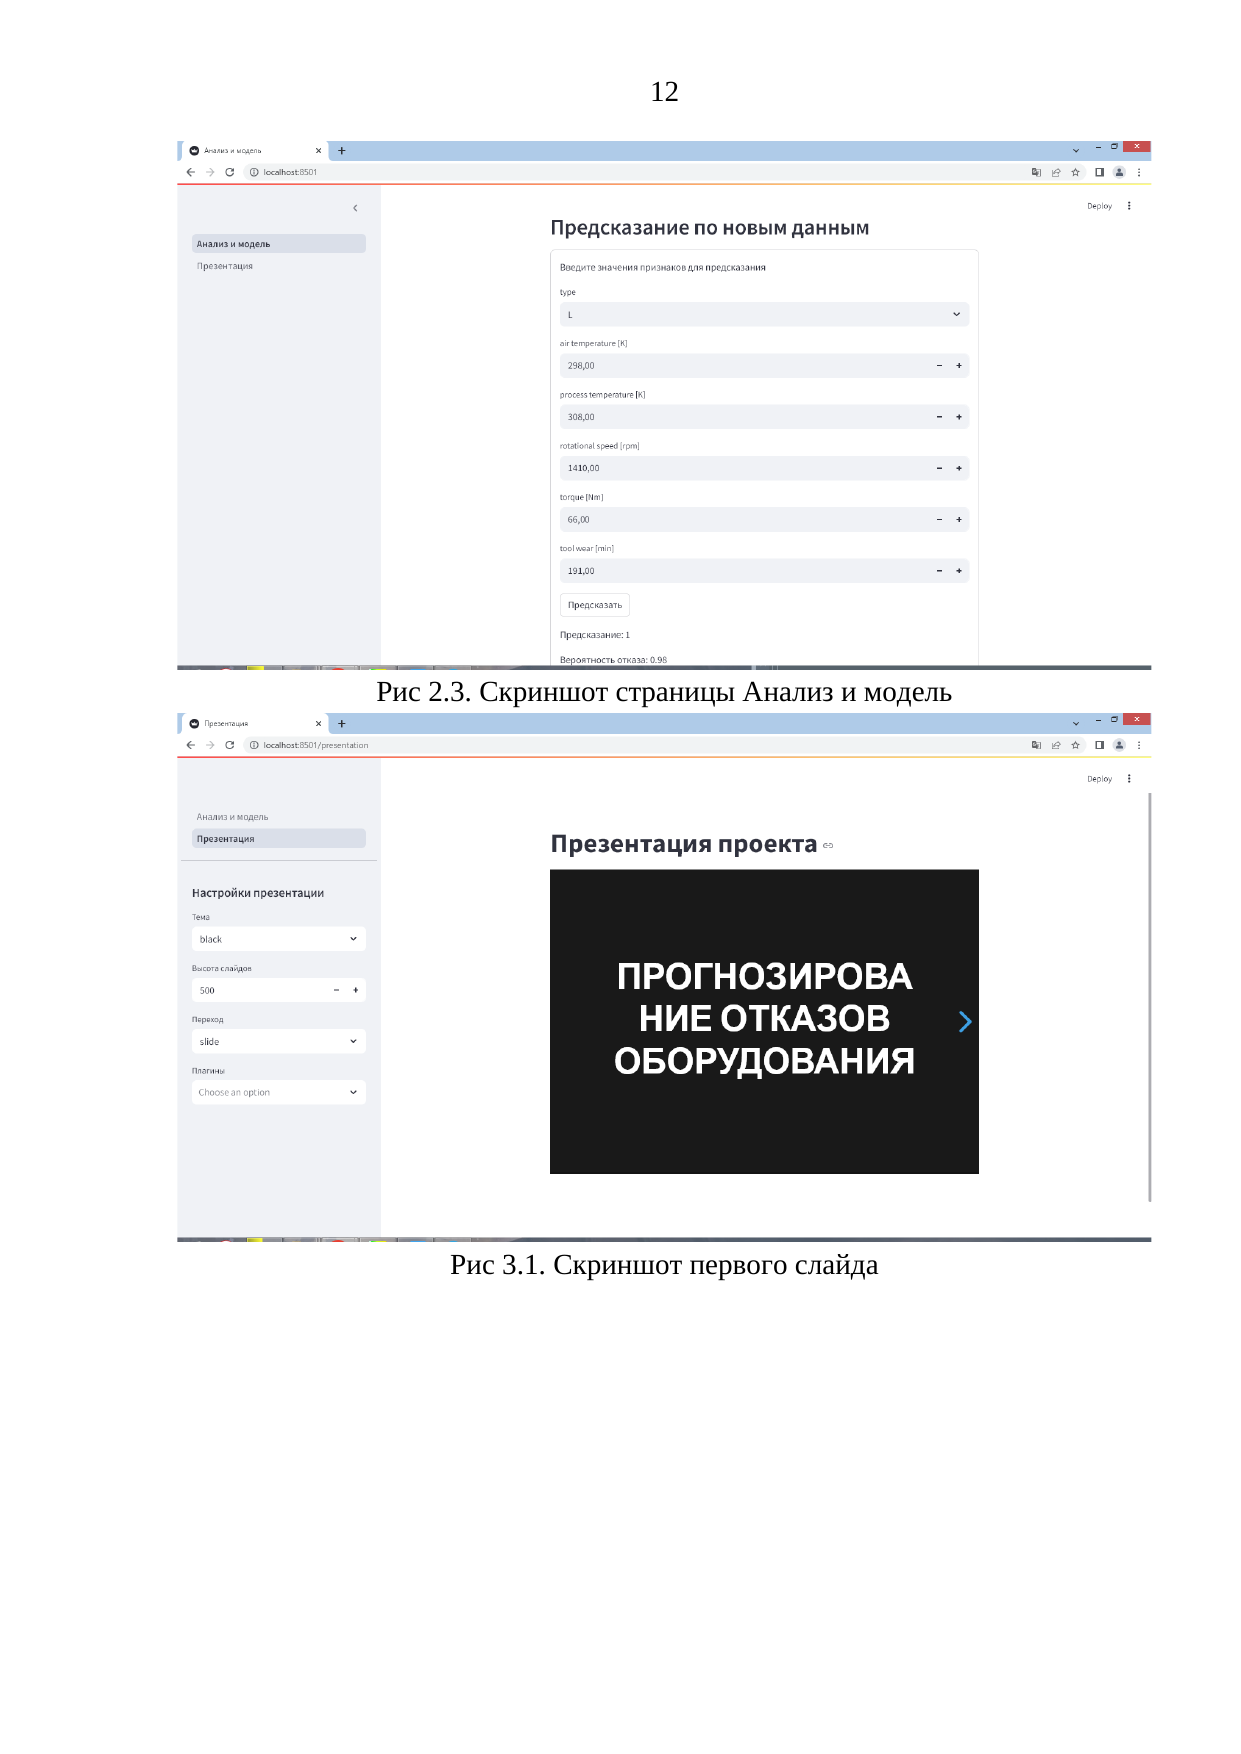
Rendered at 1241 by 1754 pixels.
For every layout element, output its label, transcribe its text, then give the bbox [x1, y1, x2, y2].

picture [177, 141, 1152, 670]
picture [177, 713, 1152, 1242]
text Рис 2.3. Скриншот страницы Анализ и модель [177, 674, 1152, 708]
text Рис 3.1. Скриншот первого слайда [177, 1247, 1152, 1280]
